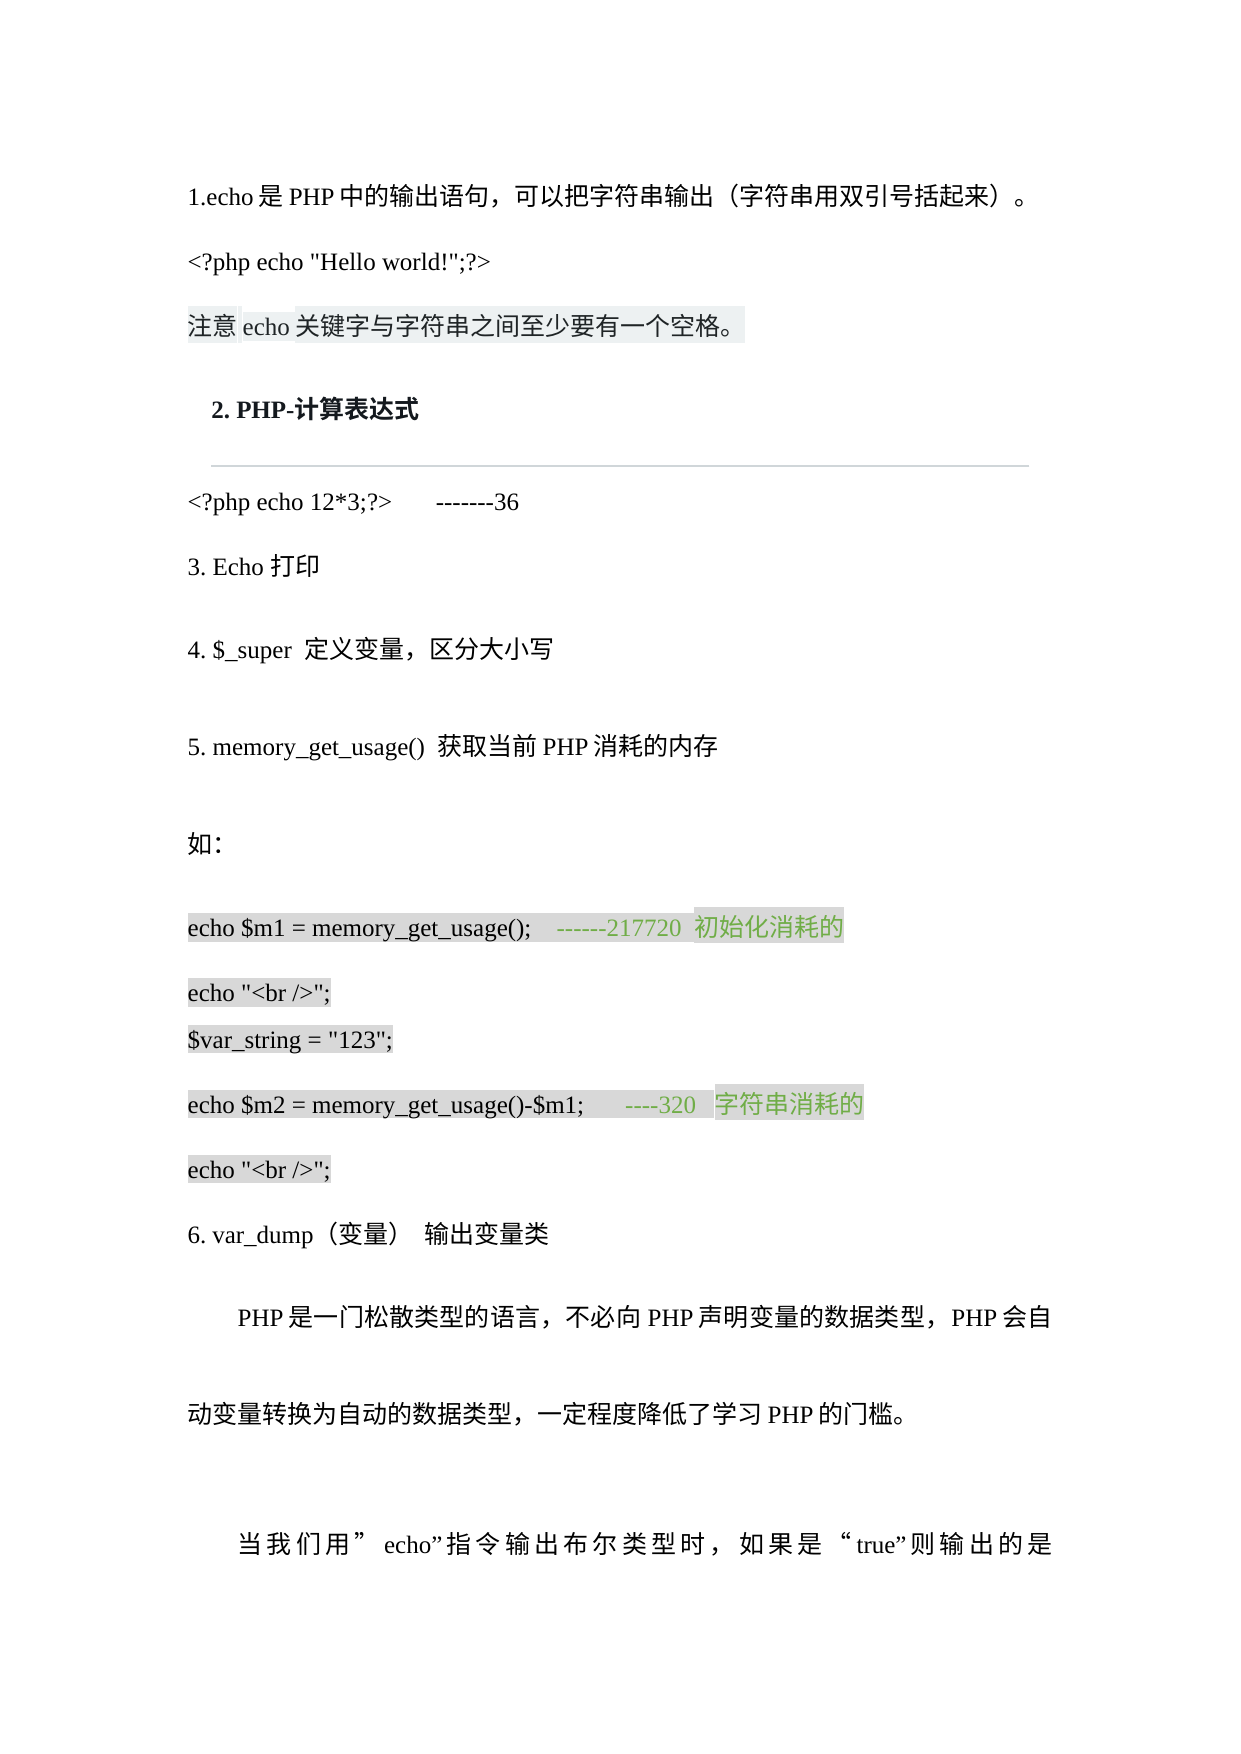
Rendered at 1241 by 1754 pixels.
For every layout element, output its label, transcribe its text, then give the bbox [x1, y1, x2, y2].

text 3. Echo 打印 [187, 532, 1053, 597]
text 2. PHP-计算表达式 [211, 375, 1029, 465]
text 当我们用”echo”指令输出布尔类型时，如果是“true”则输出的是“1”，“false”则什么也不输出。 [187, 1510, 1053, 1575]
text <?php echo 12*3;?> -------36 [187, 485, 1053, 517]
text PHP是一门松散类型的语言，不必向PHP声明变量的数据类型，PHP会自动变量转换为自动的数据类型，一定程度降低了学习PHP的门槛。 [187, 1283, 1053, 1445]
text echo $m1 = memory_get_usage(); ------217720 初始化消耗的 [187, 893, 1053, 958]
text 4. $_super 定义变量，区分大小写 5. memory_get_usage() 获取当前PHP消耗的内存 如： [187, 615, 1053, 875]
text echo "<br />"; [187, 1153, 1053, 1185]
text echo "<br />"; [187, 976, 1053, 1008]
text 6. var_dump（变量） 输出变量类 [187, 1200, 1053, 1265]
text <?php echo "Hello world!";?> [187, 245, 1053, 278]
text 注意echo关键字与字符串之间至少要有一个空格。 [187, 292, 1053, 357]
text 1.echo是PHP中的输出语句，可以把字符串输出（字符串用双引号括起来）。 [187, 162, 1053, 227]
text echo $m2 = memory_get_usage()-$m1; ----320 字符串消耗的 [187, 1070, 1053, 1135]
text $var_string = "123"; [187, 1023, 1053, 1055]
